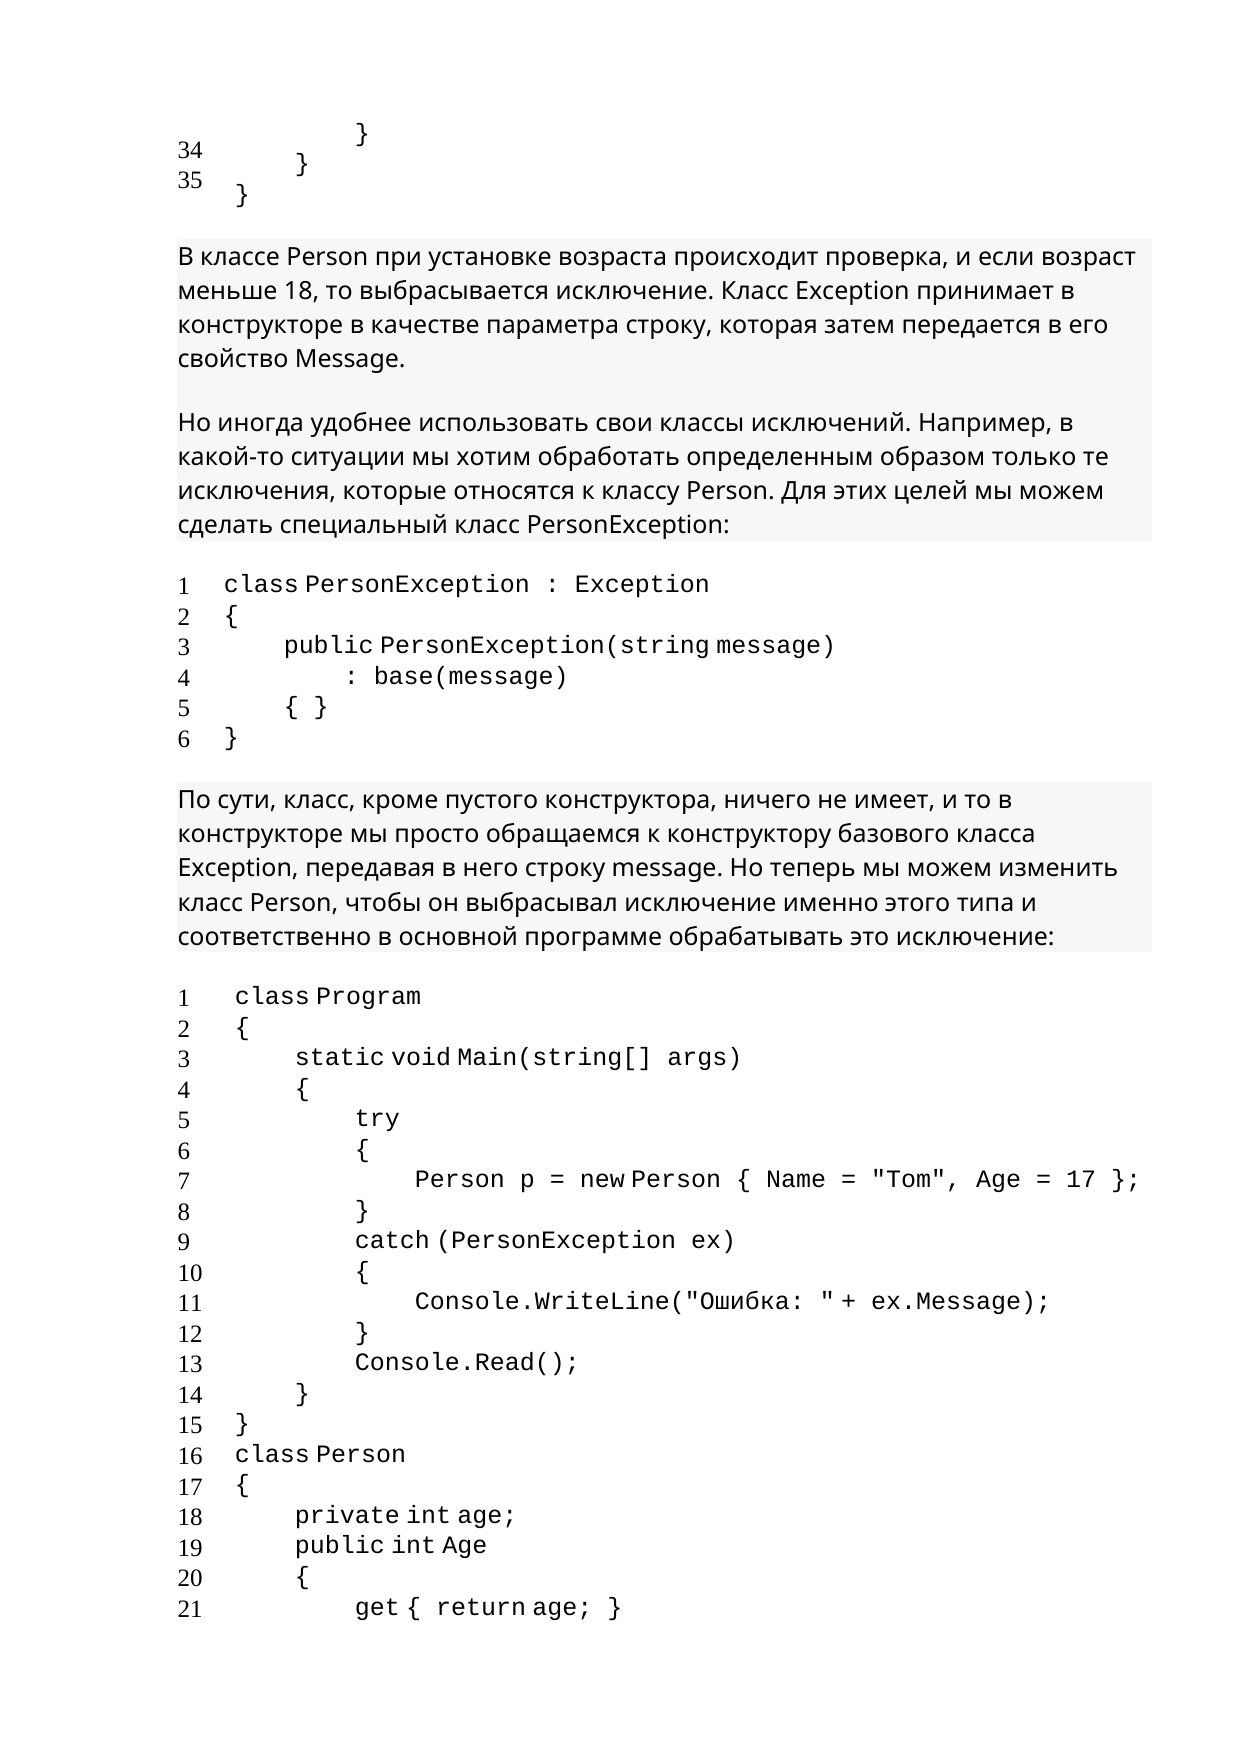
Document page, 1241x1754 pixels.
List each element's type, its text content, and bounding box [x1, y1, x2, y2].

text Но иногда удобнее использовать свои классы исключений. Например, в какой-то ситуации мы хотим обработать определенным образом только те исключения, которые относятся к классу Person. Для этих целей мы можем сделать специальный класс PersonException: [177, 404, 1152, 541]
text В классе Person при установке возраста происходит проверка, и если возраст меньше 18, то выбрасывается исключение. Класс Exception принимает в конструкторе в качестве параметра строку, которая затем передается в его свойство Message. [177, 239, 1152, 375]
table_header class PersonException : Exception { public PersonException(string message) : base(message) { } } [224, 570, 1196, 753]
text По сути, класс, кроме пустого конструктора, ничего не имеет, и то в конструкторе мы просто обращаемся к конструктору базового класса Exception, передавая в него строку message. Но теперь мы можем изменить класс Person, чтобы он выбрасывал исключение именно этого типа и соответственно в основной программе обрабатывать это исключение: [177, 782, 1152, 952]
table_header 1 2 3 4 5 6 [177, 570, 223, 753]
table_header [177, 118, 234, 210]
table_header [177, 981, 234, 1622]
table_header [235, 981, 1172, 1622]
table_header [235, 118, 1172, 210]
